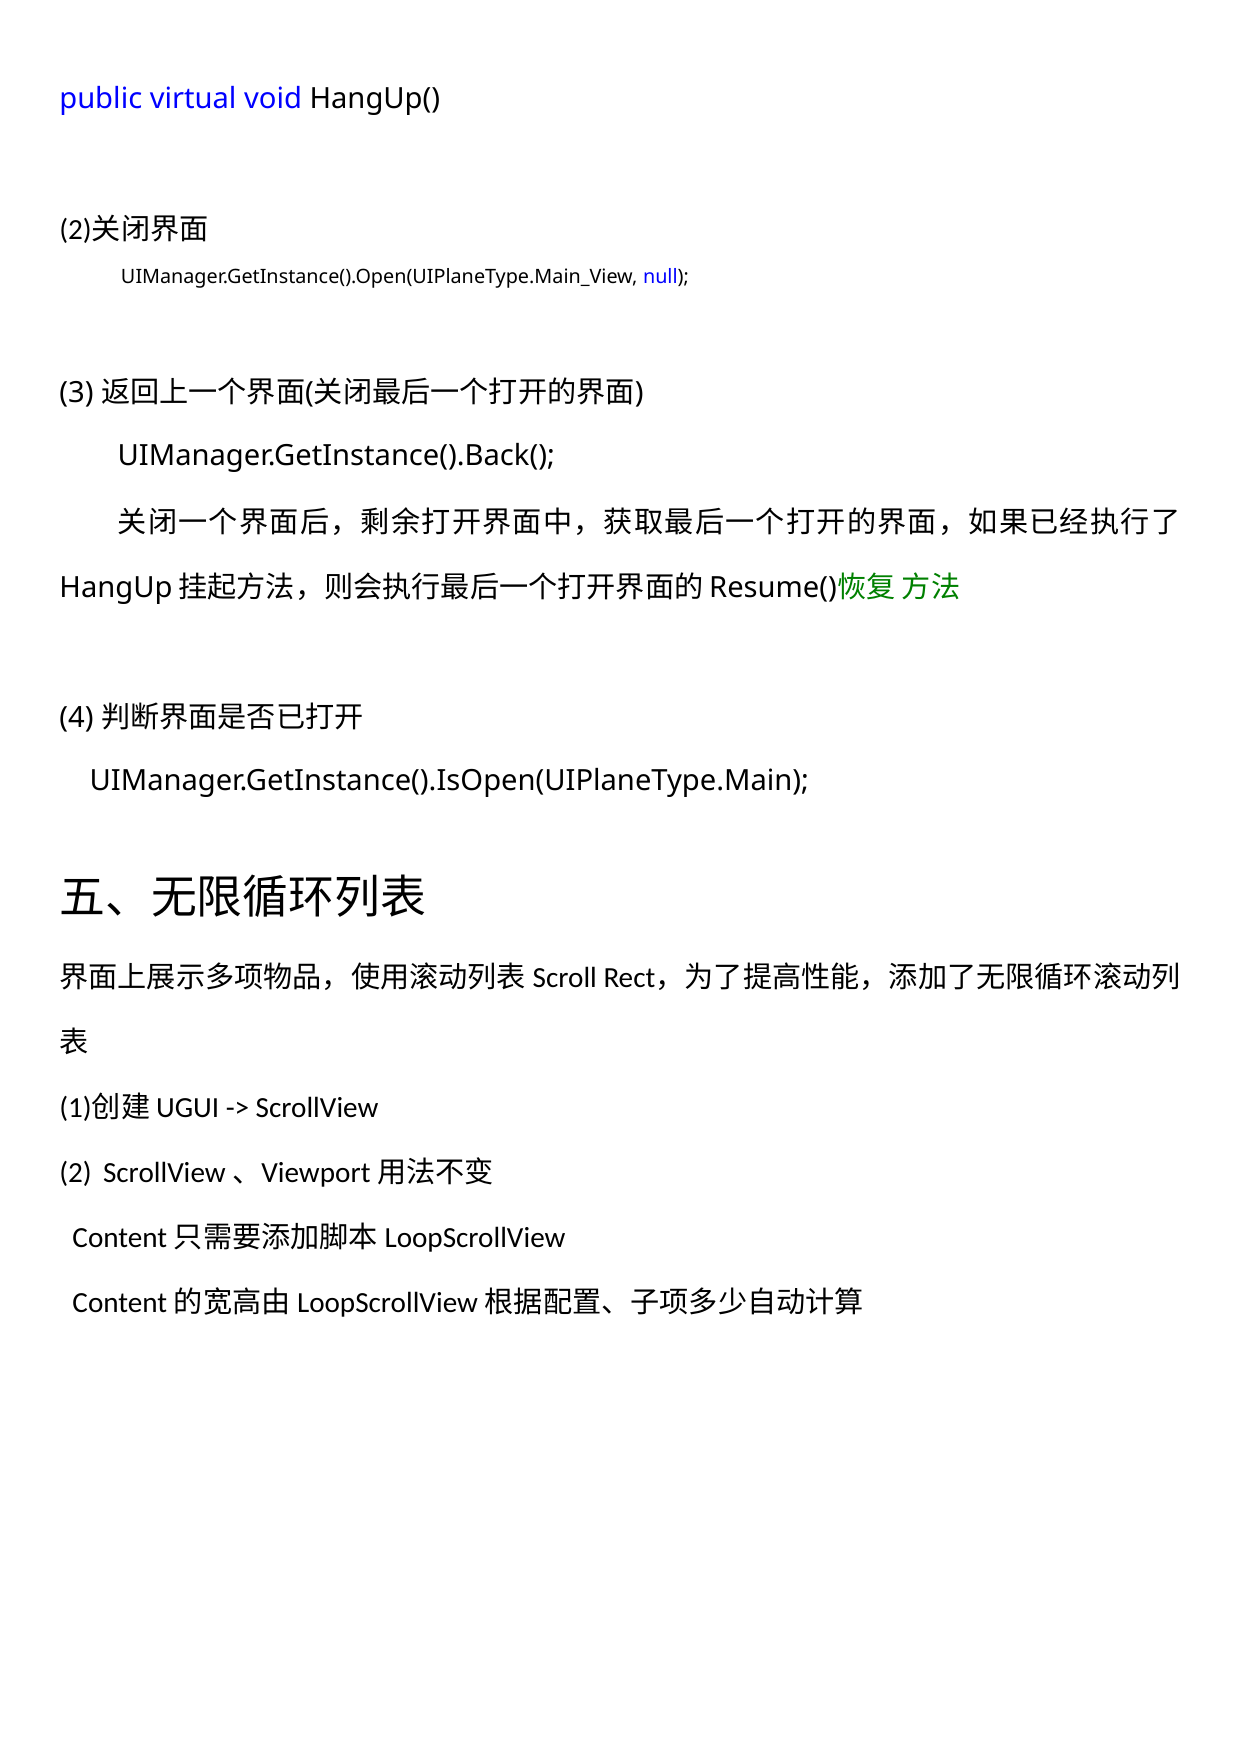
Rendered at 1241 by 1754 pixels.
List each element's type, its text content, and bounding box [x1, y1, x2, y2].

list ScrollView 、Viewport 用法不变 [59, 1137, 1181, 1202]
list 无限循环列表 [59, 844, 1181, 942]
list 返回上一个界面(关闭最后一个打开的界面) [59, 357, 1181, 422]
list (1)创建UGUI -> ScrollView [59, 1072, 1181, 1137]
list Content 只需要添加脚本 LoopScrollView [59, 1202, 1181, 1267]
list Content 的宽高由 LoopScrollView 根据配置、子项多少自动计算 [59, 1267, 1181, 1332]
list 关闭一个界面后，剩余打开界面中，获取最后一个打开的界面，如果已经执行了HangUp挂起方法，则会执行最后一个打开界面的Resume()恢复 方法 [59, 487, 1181, 617]
list (2)关闭界面 [59, 194, 1181, 259]
list UIManager.GetInstance().IsOpen(UIPlaneType.Main); [59, 747, 1181, 812]
text UIManager.GetInstance().Open(UIPlaneType.Main_View, null); [59, 259, 1181, 292]
text public virtual void HangUp() [59, 64, 1181, 129]
list 界面上展示多项物品，使用滚动列表Scroll Rect，为了提高性能，添加了无限循环滚动列表 [59, 942, 1181, 1072]
list UIManager.GetInstance().Back(); [59, 422, 1181, 487]
list 判断界面是否已打开 [59, 682, 1181, 747]
